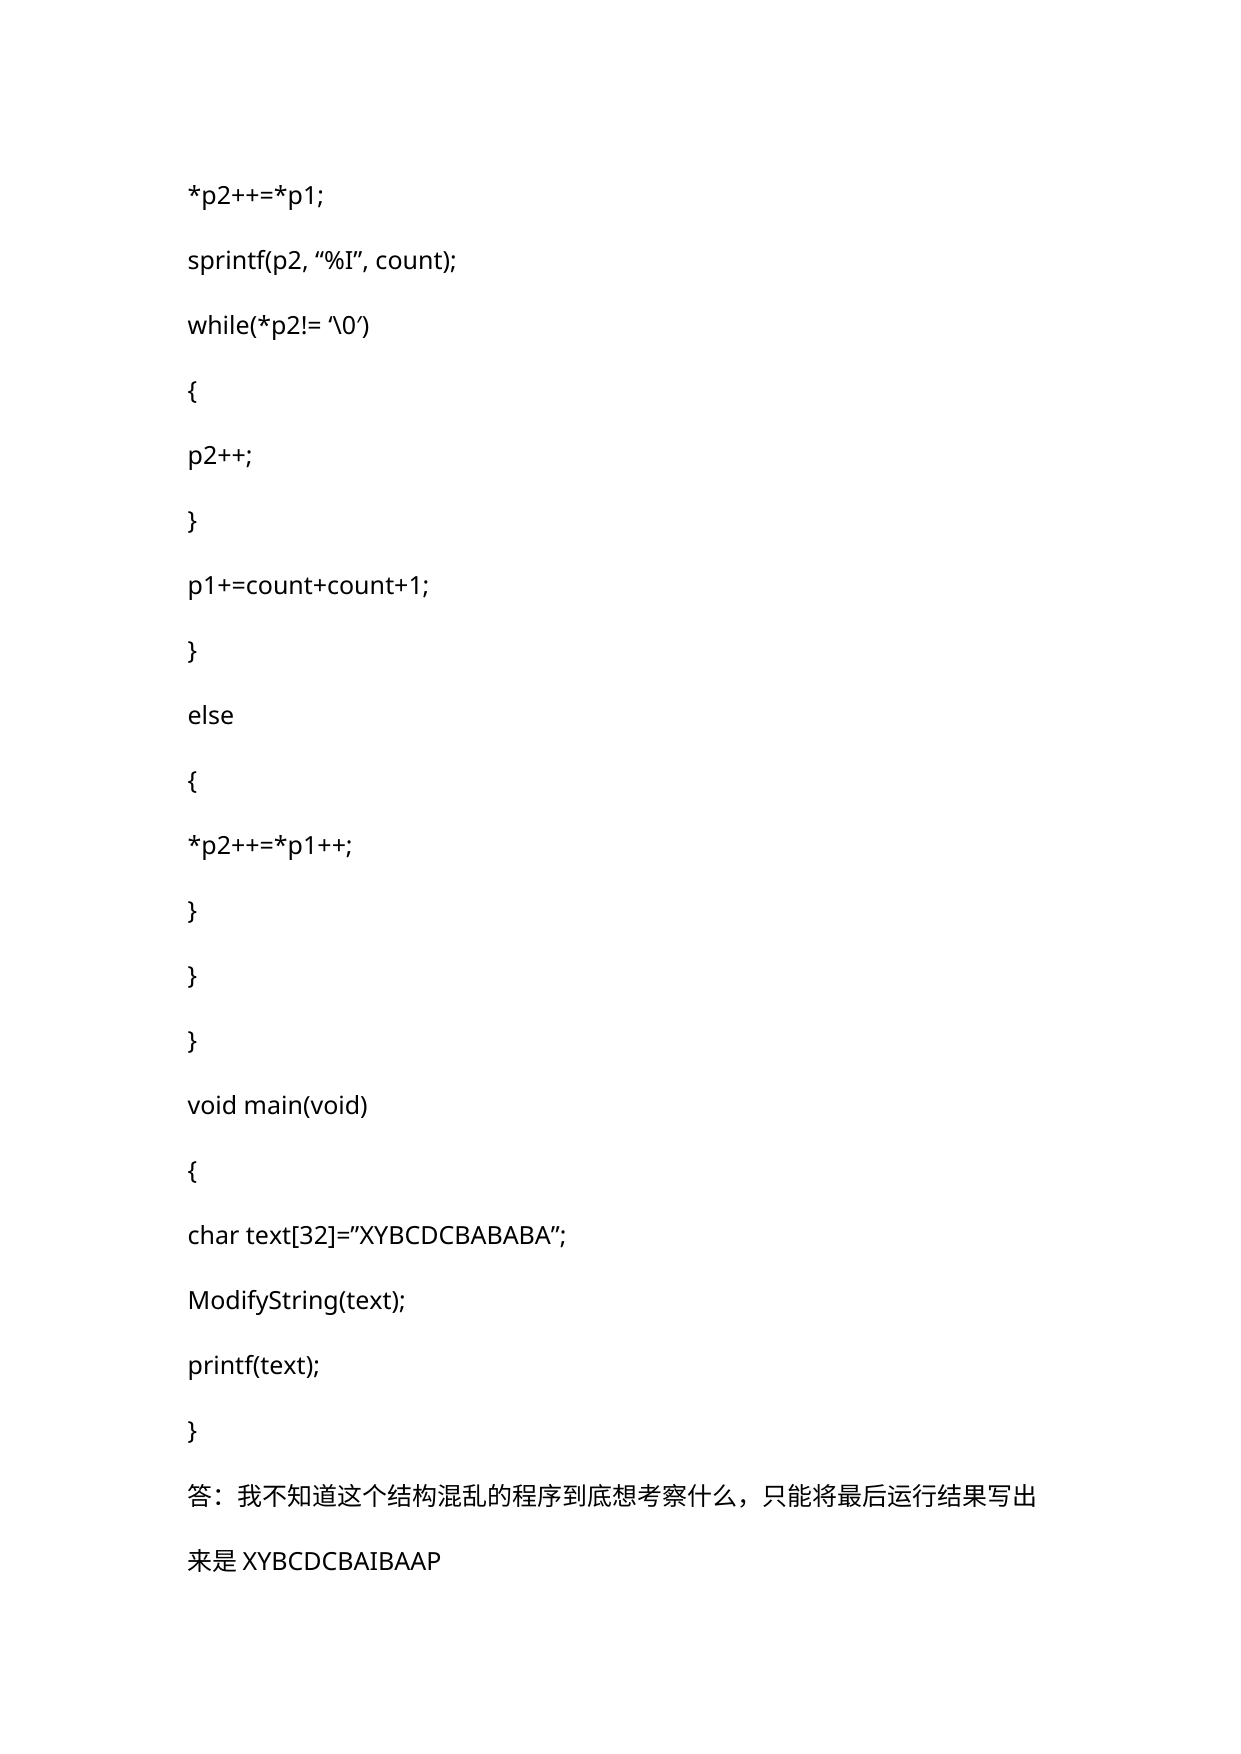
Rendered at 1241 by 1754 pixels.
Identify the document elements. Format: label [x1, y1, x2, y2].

text [187, 162, 1053, 1592]
